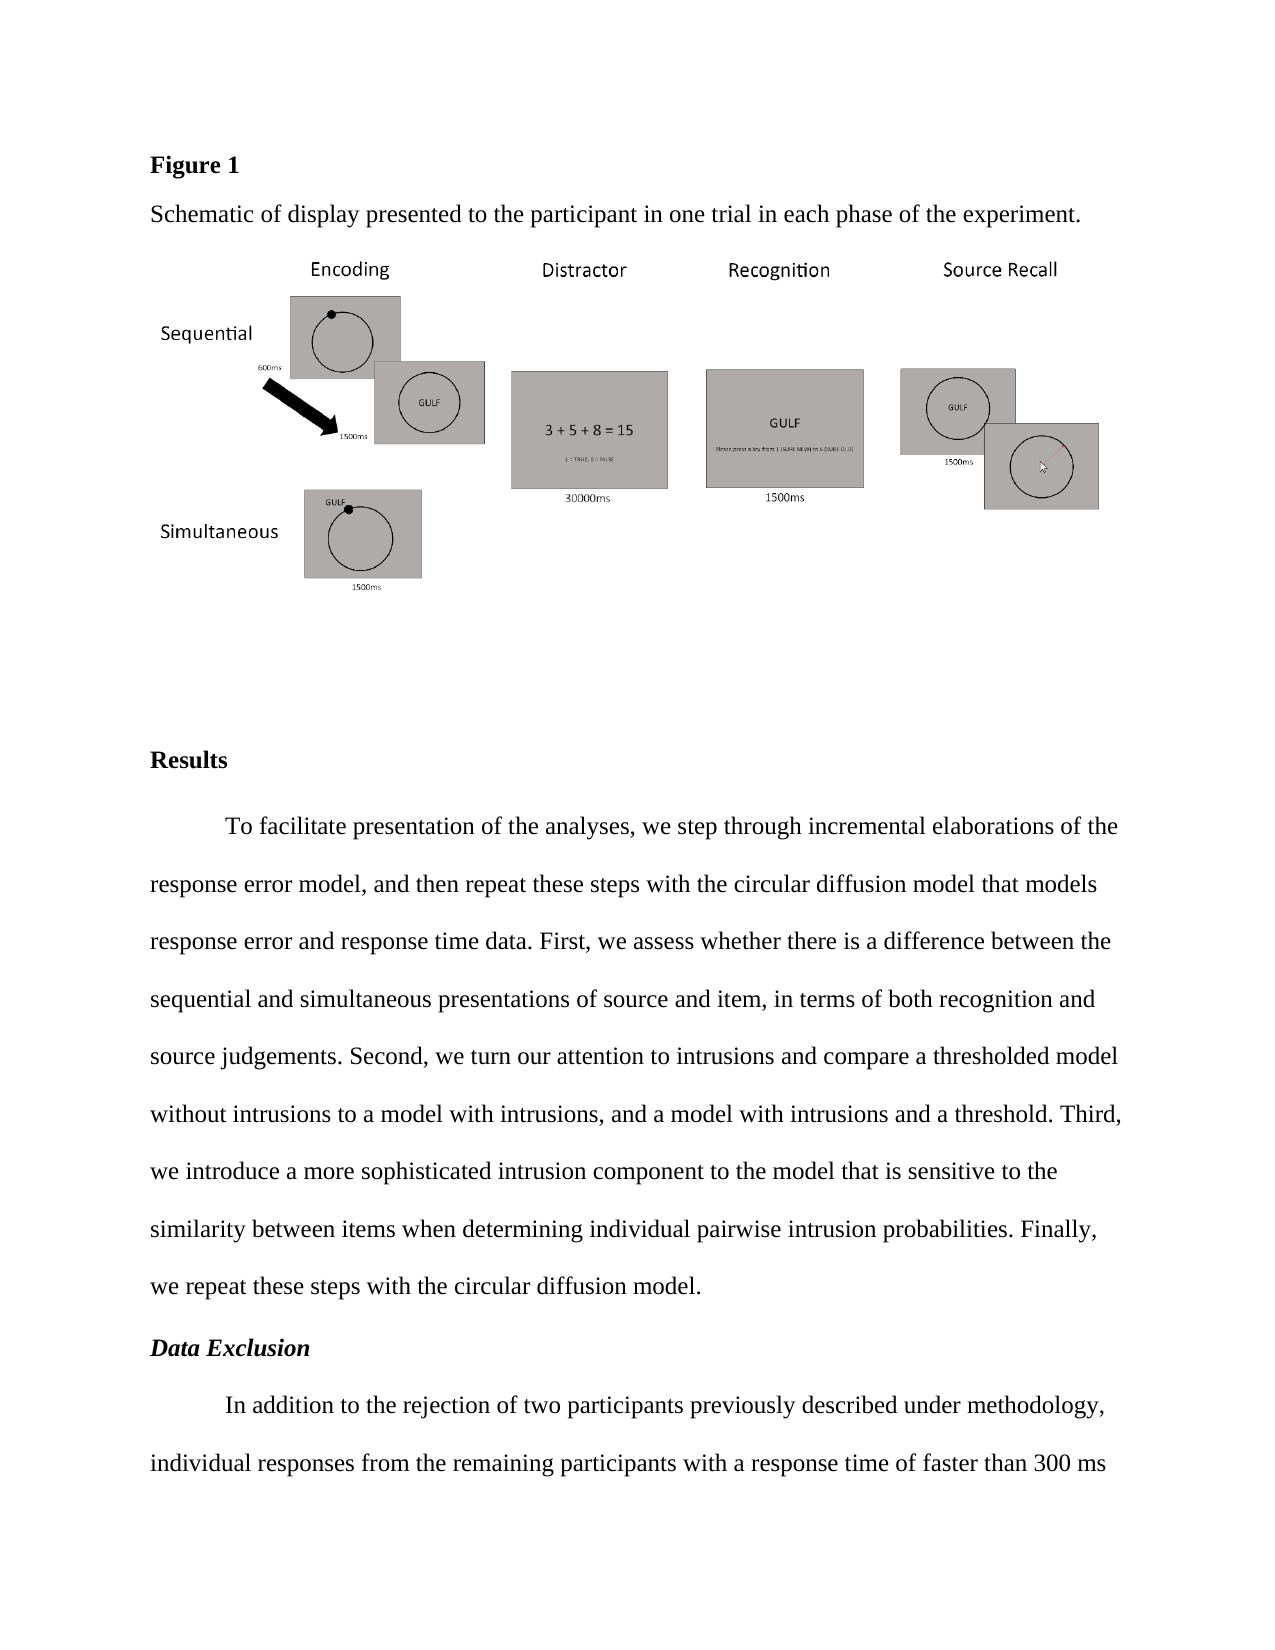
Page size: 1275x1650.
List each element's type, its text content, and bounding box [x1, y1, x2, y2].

text To facilitate presentation of the analyses, we step through incremental elaborations of the response error model, and then repeat these steps with the circular diffusion model that models response error and response time data. First, we assess whether there is a difference between the sequential and simultaneous presentations of source and item, in terms of both recognition and source judgements. Second, we turn our attention to intrusions and compare a thresholded model without intrusions to a model with intrusions, and a model with intrusions and a threshold. Third, we introduce a more sophisticated intrusion component to the model that is sensitive to the similarity between items when determining individual pairwise intrusion probabilities. Finally, we repeat these steps with the circular diffusion model. [150, 811, 1125, 1300]
subtitle Results [150, 745, 1125, 774]
picture [150, 249, 1125, 622]
text Figure 1 [150, 150, 1125, 179]
text Schematic of display presented to the participant in one trial in each phase of the experiment. [150, 199, 1125, 228]
subtitle Data Exclusion [150, 1333, 1125, 1362]
